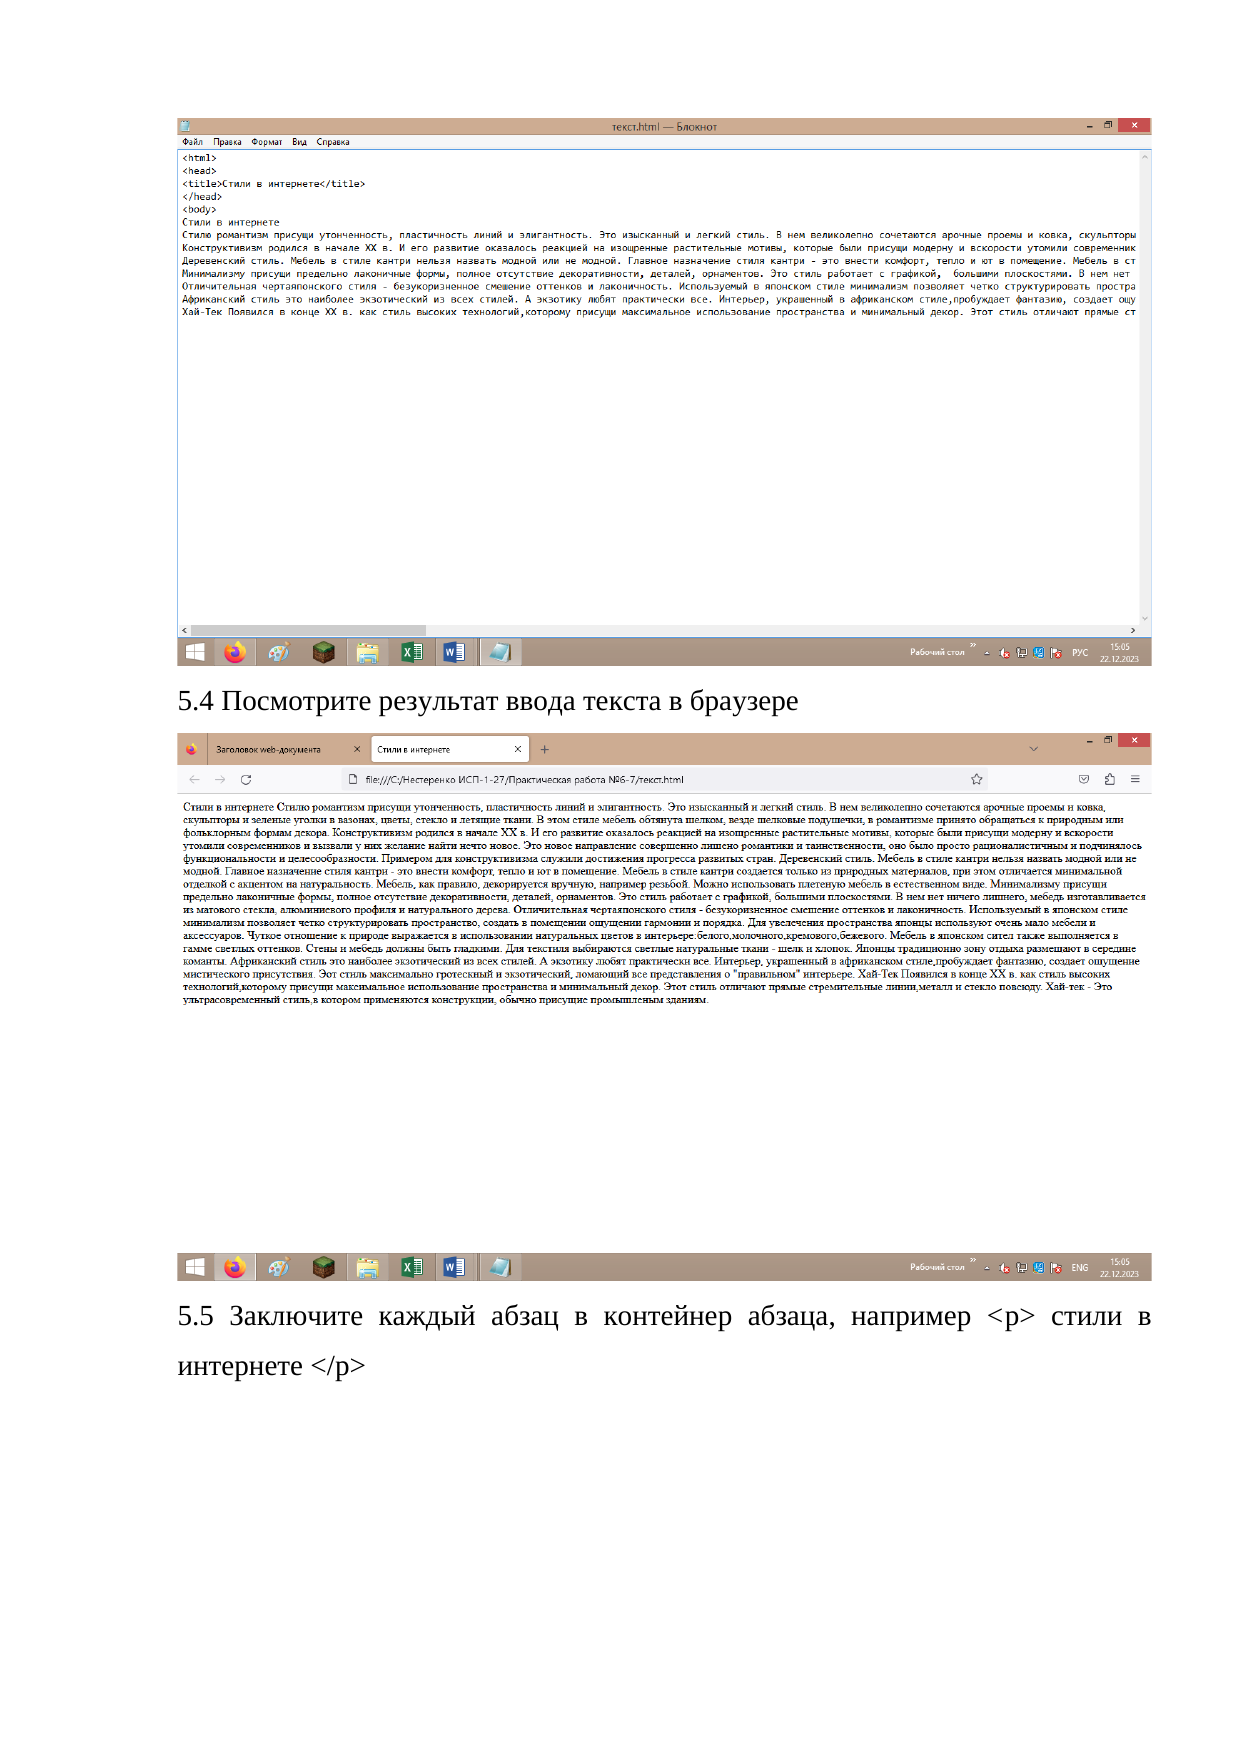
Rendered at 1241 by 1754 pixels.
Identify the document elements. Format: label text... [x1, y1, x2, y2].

text 5.5 Заключите каждый абзац в контейнер абзаца, например <p> стили в интернете </p> [177, 1298, 1152, 1382]
text 5.4 Посмотрите результат ввода текста в браузере [177, 683, 1152, 716]
picture [177, 733, 1152, 1281]
picture [177, 118, 1152, 666]
